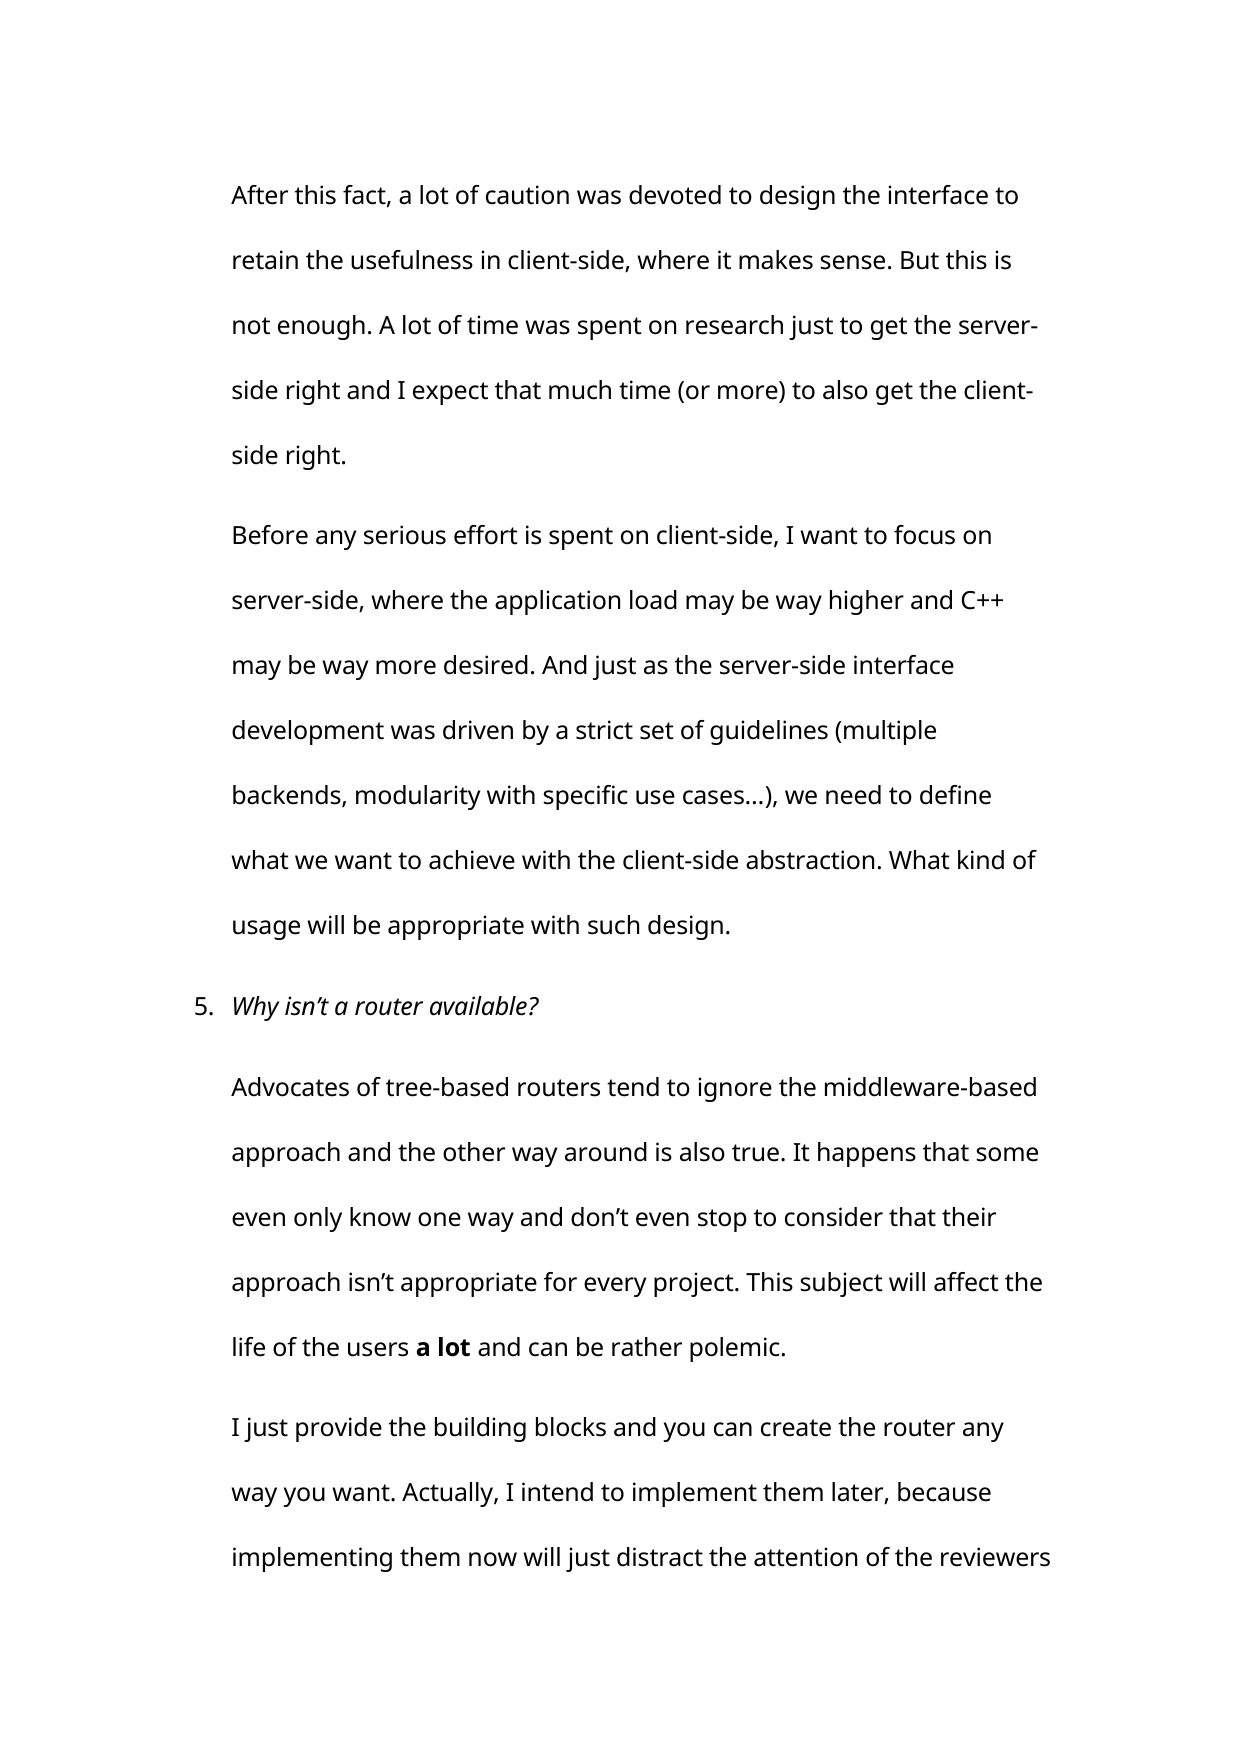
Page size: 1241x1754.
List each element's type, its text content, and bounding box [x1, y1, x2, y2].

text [231, 1394, 1053, 1589]
text Before any serious effort is spent on client-side, I want to focus on server-side, where the application load may be way higher and C++ may be way more desired. And just as the server-side interface development was driven by a strict set of guidelines (multiple backends, modularity with specific use cases…​), we need to define what we want to achieve with the client-side abstraction. What kind of usage will be appropriate with such design. [231, 503, 1053, 958]
list Why isn’t a router available? [194, 973, 1053, 1038]
text Advocates of tree-based routers tend to ignore the middleware-based approach and the other way around is also true. It happens that some even only know one way and don’t even stop to consider that their approach isn’t appropriate for every project. This subject will affect the life of the users a lot and can be rather polemic. [231, 1054, 1053, 1379]
text After this fact, a lot of caution was devoted to design the interface to retain the usefulness in client-side, where it makes sense. But this is not enough. A lot of time was spent on research just to get the server-side right and I expect that much time (or more) to also get the client-side right. [231, 162, 1053, 487]
